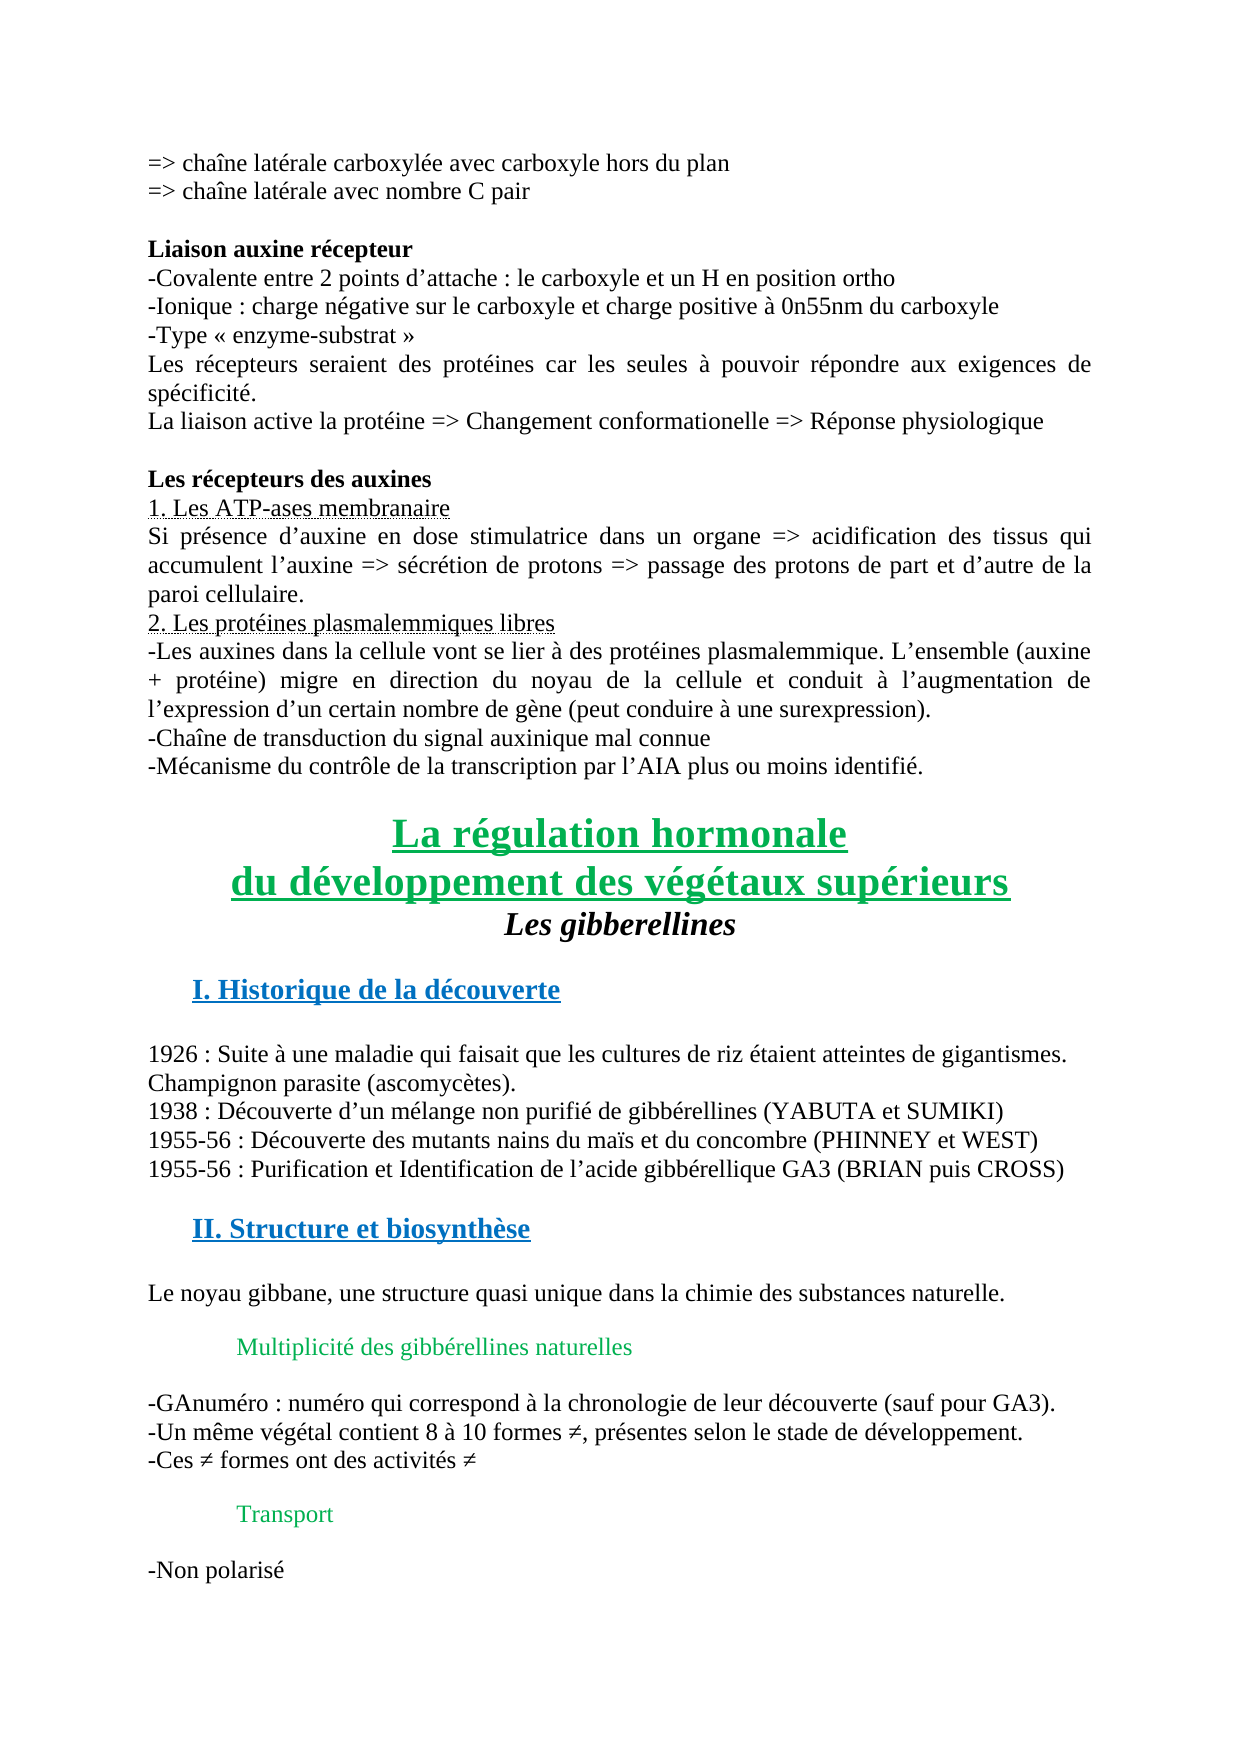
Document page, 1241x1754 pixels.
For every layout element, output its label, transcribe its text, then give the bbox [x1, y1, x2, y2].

text 1. Les ATP-ases membranaire [148, 493, 1093, 521]
text -Ces ≠ formes ont des activités ≠ [148, 1445, 1093, 1474]
text Le noyau gibbane, une structure quasi unique dans la chimie des substances naturelle. [148, 1278, 1093, 1307]
text -GAnuméro : numéro qui correspond à la chronologie de leur découverte (sauf pour GA3). [148, 1388, 1093, 1417]
text -Non polarisé [148, 1555, 1093, 1583]
text -Covalente entre 2 points d’attache : le carboxyle et un H en position ortho [148, 263, 1093, 291]
text -Mécanisme du contrôle de la transcription par l’AIA plus ou moins identifié. [148, 751, 1093, 780]
text Les récepteurs seraient des protéines car les seules à pouvoir répondre aux exigences de spécificité. [148, 349, 1093, 406]
text Les récepteurs des auxines [148, 464, 1093, 493]
text 1955-56 : Découverte des mutants nains du maïs et du concombre (PHINNEY et WEST) [148, 1125, 1093, 1154]
text 1926 : Suite à une maladie qui faisait que les cultures de riz étaient atteintes de gigantismes. Champignon parasite (ascomycètes). [148, 1039, 1093, 1096]
title La régulation hormonale du développement des végétaux supérieurs [148, 809, 1093, 905]
subtitle I. Historique de la découverte [192, 972, 1093, 1005]
text 1955-56 : Purification et Identification de l’acide gibbérellique GA3 (BRIAN puis CROSS) [148, 1154, 1093, 1183]
text -Chaîne de transduction du signal auxinique mal connue [148, 723, 1093, 751]
text Les gibberellines [148, 905, 1093, 943]
text -Les auxines dans la cellule vont se lier à des protéines plasmalemmique. L’ensemble (auxine + protéine) migre en direction du noyau de la cellule et conduit à l’augmentation de l’expression d’un certain nombre de gène (peut conduire à une surexpression). [148, 636, 1093, 723]
text => chaîne latérale avec nombre C pair [148, 176, 1093, 205]
text -Ionique : charge négative sur le carboxyle et charge positive à 0n55nm du carboxyle [148, 291, 1093, 320]
text => chaîne latérale carboxylée avec carboxyle hors du plan [148, 148, 1093, 176]
subtitle Multiplicité des gibbérellines naturelles [236, 1332, 1093, 1361]
text -Type « enzyme-substrat » [148, 320, 1093, 349]
text 2. Les protéines plasmalemmiques libres [148, 608, 1093, 636]
subtitle II. Structure et biosynthèse [192, 1211, 1093, 1245]
text -Un même végétal contient 8 à 10 formes ≠, présentes selon le stade de développement. [148, 1417, 1093, 1445]
text La liaison active la protéine => Changement conformationelle => Réponse physiologique [148, 406, 1093, 435]
text Si présence d’auxine en dose stimulatrice dans un organe => acidification des tissus qui accumulent l’auxine => sécrétion de protons => passage des protons de part et d’autre de la paroi cellulaire. [148, 521, 1093, 608]
subtitle Transport [236, 1499, 1093, 1528]
text Liaison auxine récepteur [148, 234, 1093, 263]
text 1938 : Découverte d’un mélange non purifié de gibbérellines (YABUTA et SUMIKI) [148, 1096, 1093, 1125]
